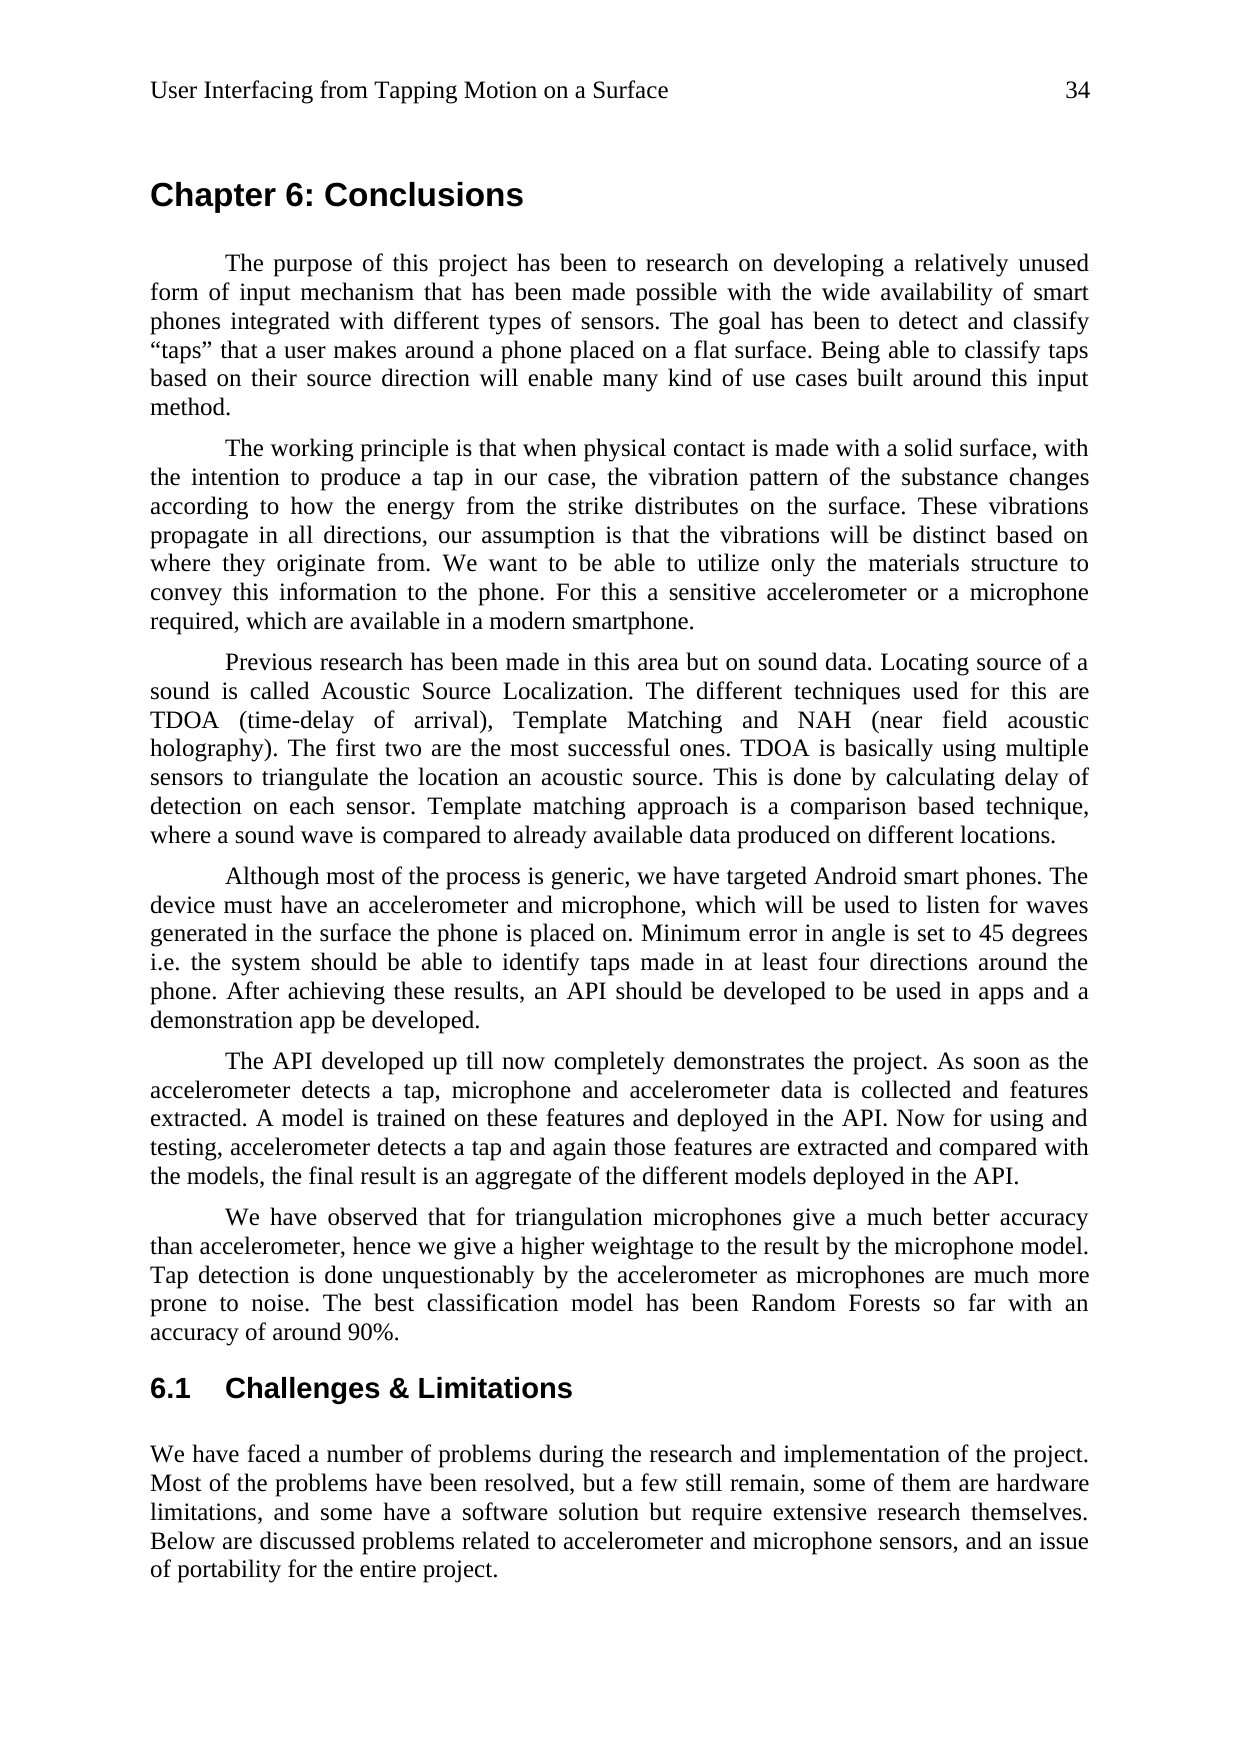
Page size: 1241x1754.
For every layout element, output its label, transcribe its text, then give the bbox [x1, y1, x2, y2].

text The working principle is that when physical contact is made with a solid surface, with the intention to produce a tap in our case, the vibration pattern of the substance changes according to how the energy from the strike distributes on the surface. These vibrations propagate in all directions, our assumption is that the vibrations will be distinct based on where they originate from. We want to be able to utilize only the materials structure to convey this information to the phone. For this a sensitive accelerometer or a microphone required, which are available in a modern smartphone. [150, 433, 1090, 635]
text Although most of the process is generic, we have targeted Android smart phones. The device must have an accelerometer and microphone, which will be used to listen for waves generated in the surface the phone is placed on. Minimum error in angle is set to 45 degrees i.e. the system should be able to identify taps made in at least four directions around the phone. After achieving these results, an API should be developed to be used in apps and a demonstration app be developed. [150, 861, 1090, 1033]
text We have observed that for triangulation microphones give a much better accuracy than accelerometer, hence we give a higher weightage to the result by the microphone model. Tap detection is done unquestionably by the accelerometer as microphones are much more prone to noise. The best classification model has been Random Forests so far with an accuracy of around 90%. [150, 1202, 1090, 1346]
subtitle 6.1 Challenges & Limitations [150, 1371, 1090, 1404]
subtitle Chapter 6: Conclusions [150, 175, 1090, 213]
text The API developed up till now completely demonstrates the project. As soon as the accelerometer detects a tap, microphone and accelerometer data is collected and features extracted. A model is trained on these features and deployed in the API. Now for using and testing, accelerometer detects a tap and again those features are extracted and compared with the models, the final result is an aggregate of the different models deployed in the API. [150, 1046, 1090, 1190]
text Previous research has been made in this area but on sound data. Locating source of a sound is called Acoustic Source Localization. The different techniques used for this are TDOA (time-delay of arrival), Template Matching and NAH (near field acoustic holography). The first two are the most successful ones. TDOA is basically using multiple sensors to triangulate the location an acoustic source. This is done by calculating delay of detection on each sensor. Template matching approach is a comparison based technique, where a sound wave is compared to already available data produced on different locations. [150, 647, 1090, 848]
text The purpose of this project has been to research on developing a relatively unused form of input mechanism that has been made possible with the wide availability of smart phones integrated with different types of sensors. The goal has been to detect and classify “taps” that a user makes around a phone placed on a flat surface. Being able to classify taps based on their source direction will enable many kind of use cases built around this input method. [150, 248, 1090, 421]
text We have faced a number of problems during the research and implementation of the project. Most of the problems have been resolved, but a few still remain, some of them are hardware limitations, and some have a software solution but require extensive research themselves. Below are discussed problems related to accelerometer and microphone sensors, and an issue of portability for the entire project. [150, 1439, 1090, 1583]
